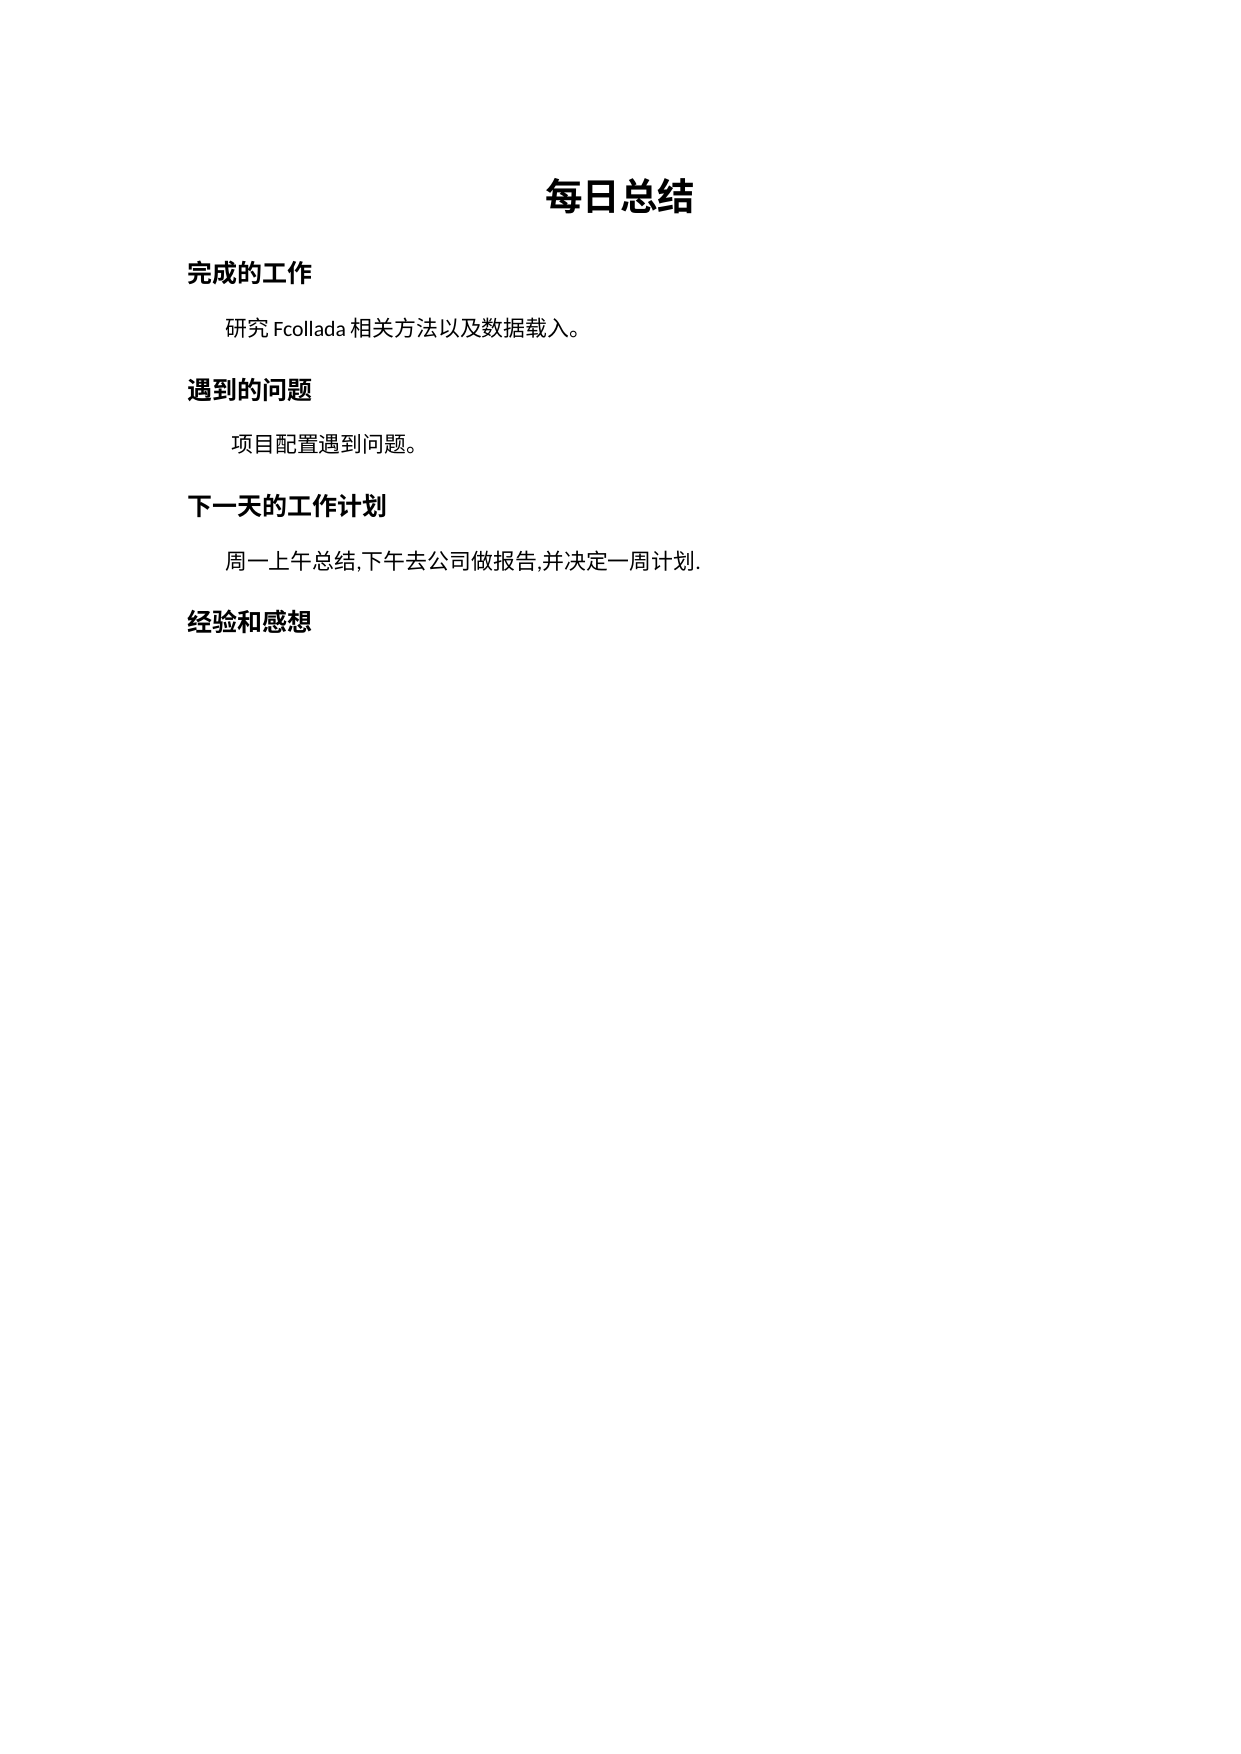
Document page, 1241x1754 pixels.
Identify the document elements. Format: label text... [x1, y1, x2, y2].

subtitle 遇到的问题 [187, 356, 1053, 421]
title 每日总结 [187, 162, 1053, 227]
text 研究Fcollada相关方法以及数据载入。 [187, 311, 1053, 343]
text 项目配置遇到问题。 [187, 427, 1053, 459]
text 周一上午总结,下午去公司做报告,并决定一周计划. [187, 543, 1053, 576]
subtitle 完成的工作 [187, 239, 1053, 304]
subtitle 经验和感想 [187, 588, 1053, 653]
subtitle 下一天的工作计划 [187, 472, 1053, 537]
